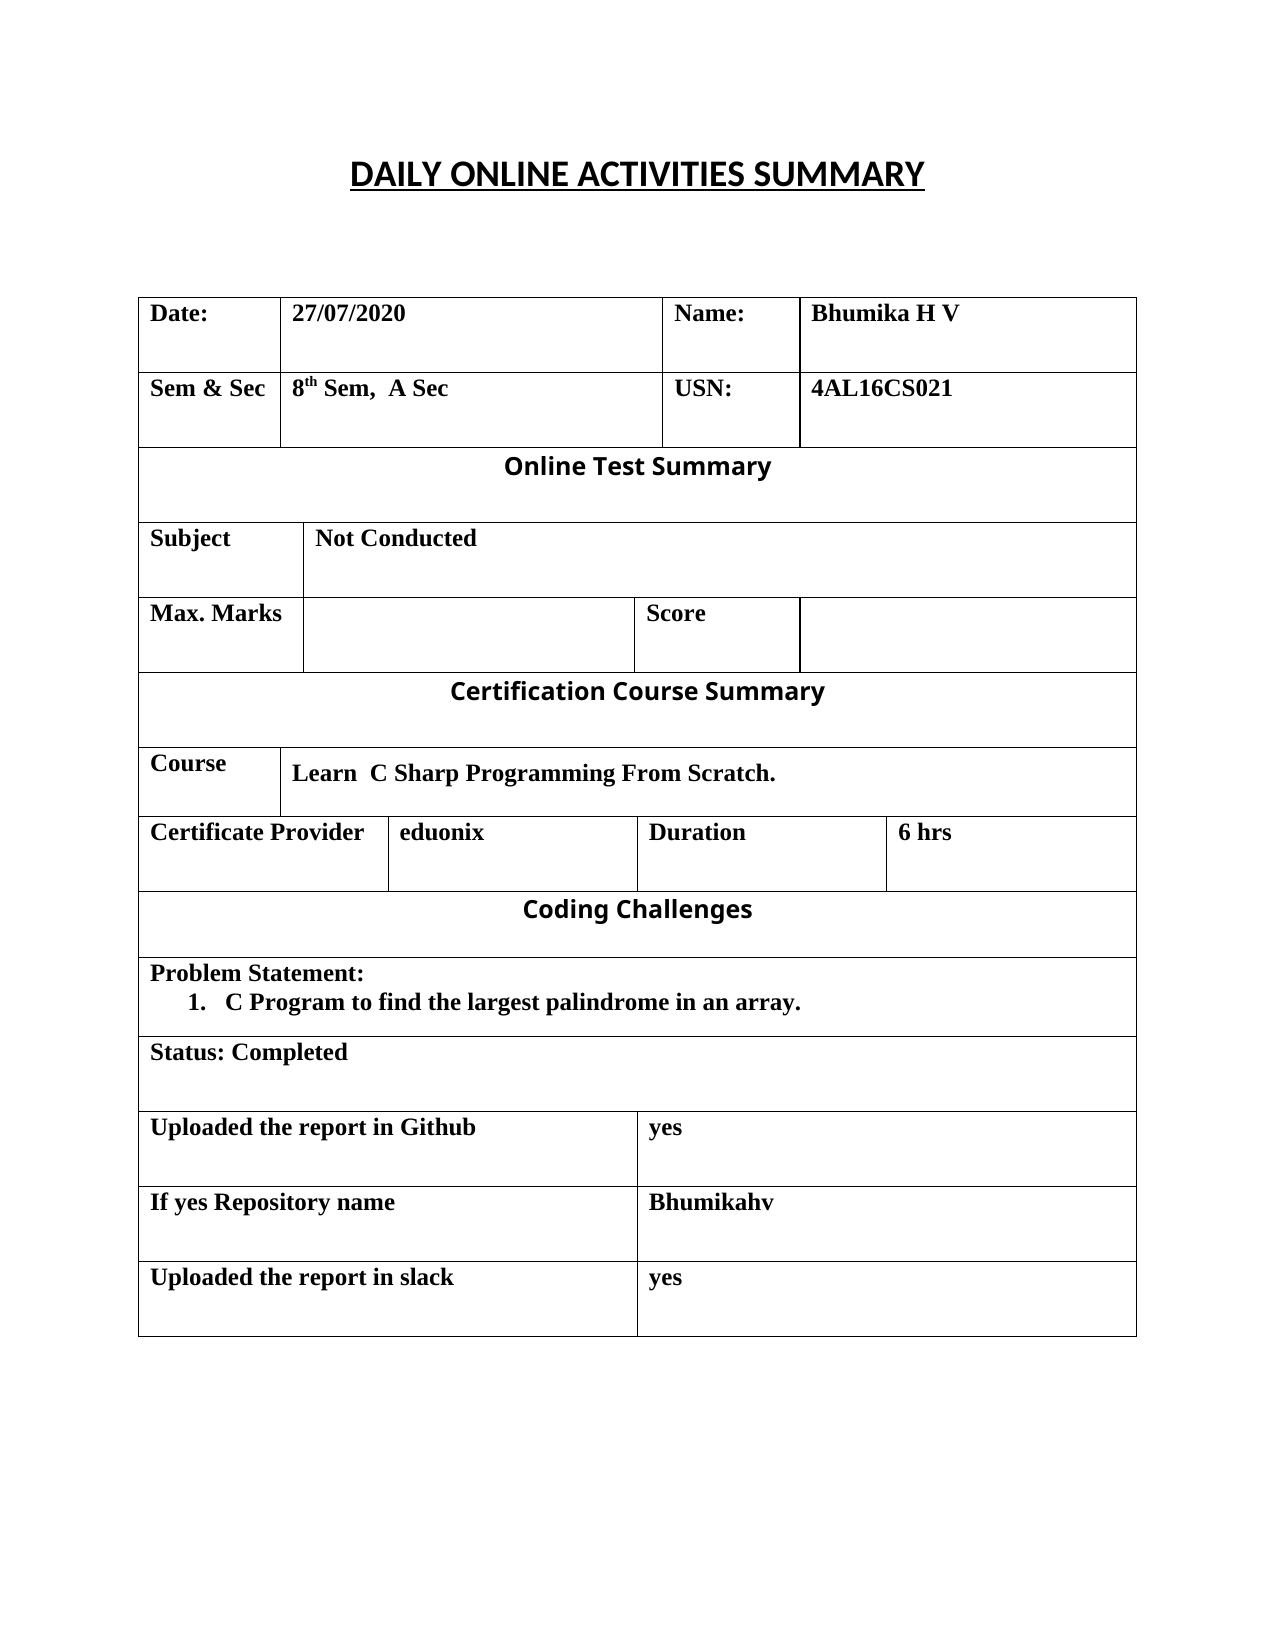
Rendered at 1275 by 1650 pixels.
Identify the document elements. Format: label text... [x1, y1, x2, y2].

table_cell If yes Repository name [139, 1187, 637, 1261]
table_cell Learn C Sharp Programming From Scratch. [281, 748, 1136, 816]
table_cell USN: [663, 373, 799, 447]
table_cell Max. Marks [139, 598, 303, 672]
table_cell eduonix [389, 817, 637, 891]
text DAILY ONLINE ACTIVITIES SUMMARY [150, 150, 1125, 196]
table_cell Certificate Provider [139, 817, 388, 891]
table_cell Status: Completed [139, 1037, 1136, 1111]
table_cell Uploaded the report in slack [139, 1262, 637, 1336]
table_cell Sem & Sec [139, 373, 280, 447]
table_cell Not Conducted [304, 523, 1136, 597]
table_cell Problem Statement: C Program to find the largest palindrome in an array. [139, 958, 1136, 1036]
table_cell Certification Course Summary [139, 673, 1136, 747]
table_header Name: [663, 298, 799, 372]
table_cell yes [638, 1262, 1136, 1336]
table_cell Bhumikahv [638, 1187, 1136, 1261]
table_cell [801, 598, 1136, 672]
table_cell Duration [638, 817, 886, 891]
table_cell Uploaded the report in Github [139, 1112, 637, 1186]
table_cell Subject [139, 523, 303, 597]
table_cell Course [139, 748, 280, 816]
table_cell 4AL16CS021 [801, 373, 1136, 447]
table_cell 6 hrs [887, 817, 1136, 891]
table_header Bhumika H V [801, 298, 1136, 372]
table_cell 8th Sem, A Sec [281, 373, 662, 447]
table_cell Coding Challenges [139, 892, 1136, 957]
table_cell yes [638, 1112, 1136, 1186]
table_cell Score [635, 598, 799, 672]
table_cell [304, 598, 634, 672]
table_header Date: [139, 298, 280, 372]
table_header 27/07/2020 [281, 298, 662, 372]
table_cell Online Test Summary [139, 448, 1136, 522]
